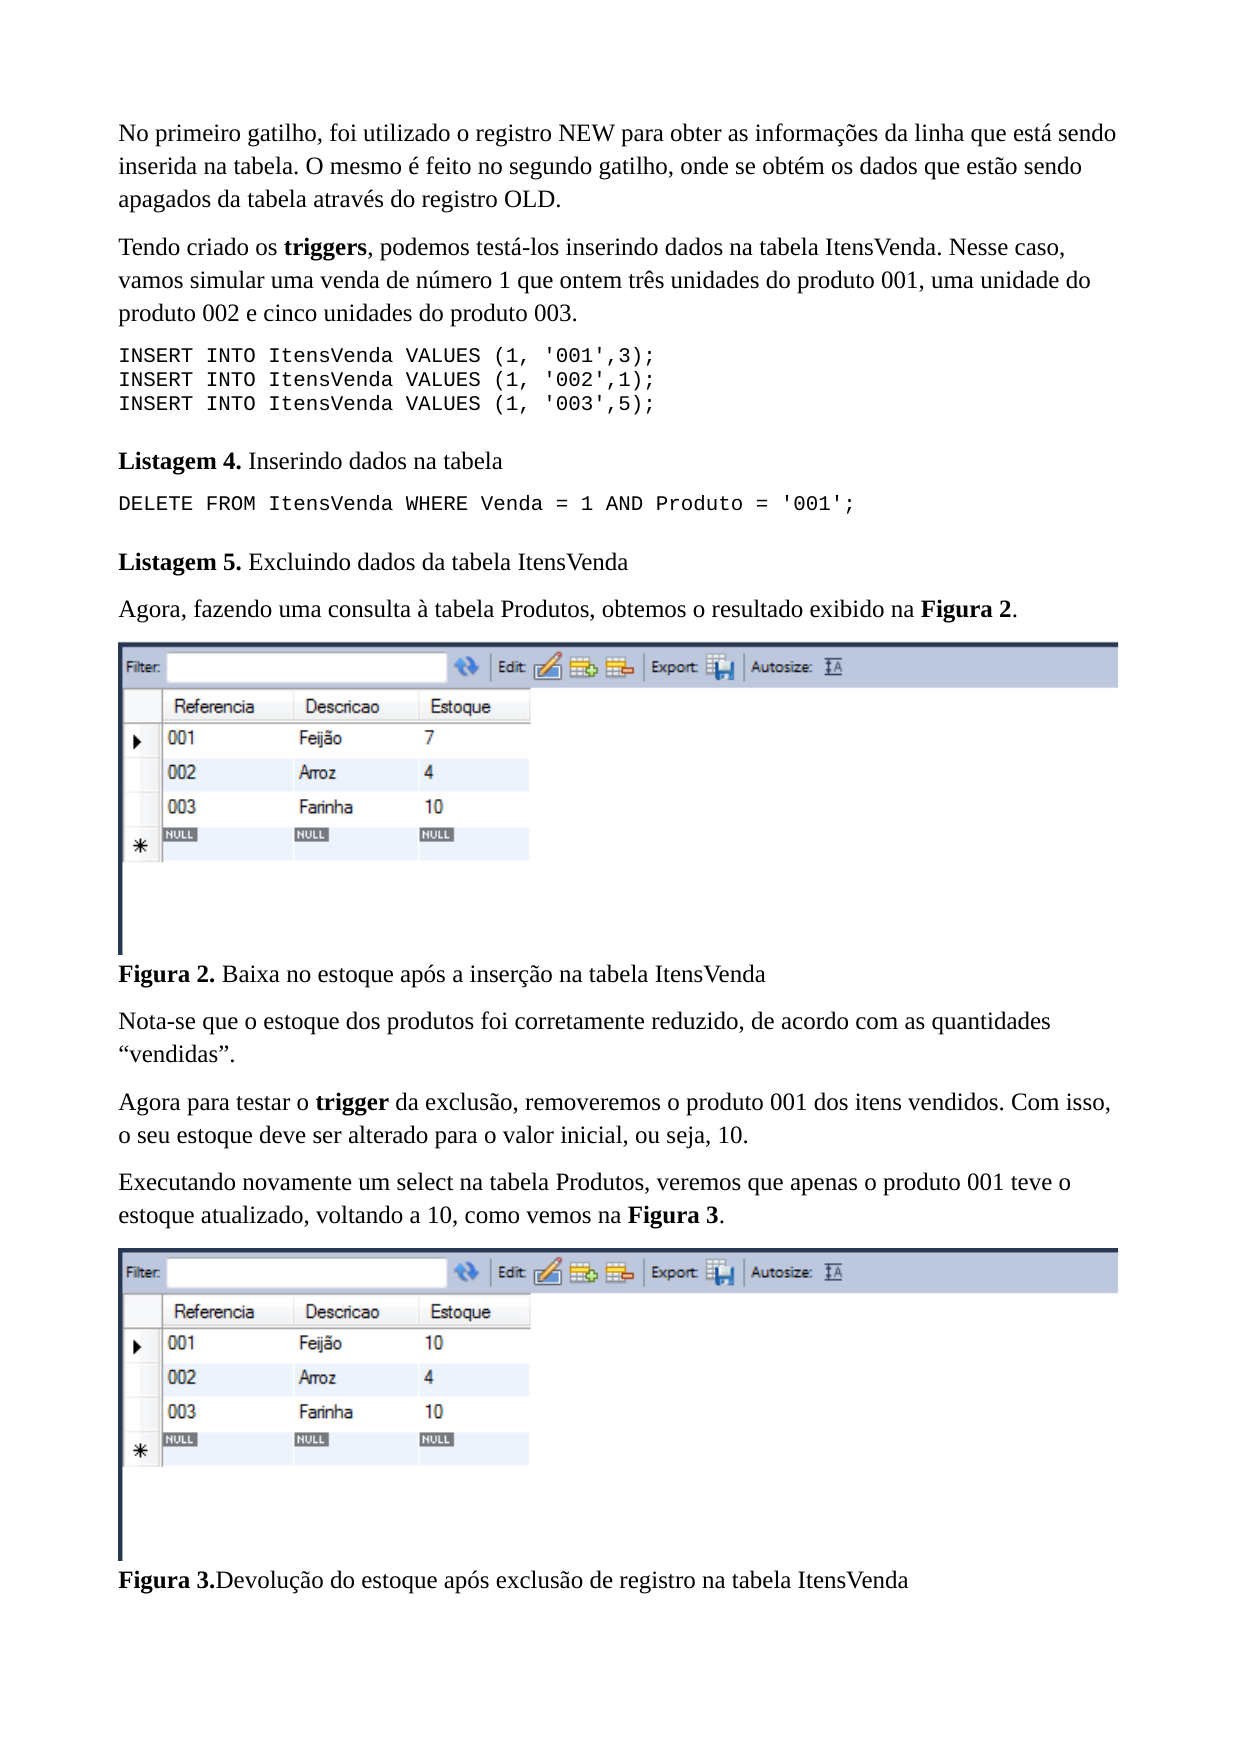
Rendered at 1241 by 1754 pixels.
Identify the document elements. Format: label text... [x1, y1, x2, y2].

text Tendo criado os triggers, podemos testá-los inserindo dados na tabela ItensVenda. Nesse caso, vamos simular uma venda de número 1 que ontem três unidades do produto 001, uma unidade do produto 002 e cinco unidades do produto 003. [118, 232, 1122, 327]
text Nota-se que o estoque dos produtos foi corretamente reduzido, de acordo com as quantidades “vendidas”. [118, 1006, 1122, 1068]
text Agora, fazendo uma consulta à tabela Produtos, obtemos o resultado exibido na Figura 2. [118, 594, 1122, 623]
text Listagem 5. Excluindo dados da tabela ItensVenda [118, 547, 1122, 575]
text DELETE FROM ItensVenda WHERE Venda = 1 AND Produto = '001'; [118, 493, 1122, 517]
picture [118, 641, 1119, 955]
text Executando novamente um select na tabela Produtos, veremos que apenas o produto 001 teve o estoque atualizado, voltando a 10, como vemos na Figura 3. [118, 1167, 1122, 1229]
text Agora para testar o trigger da exclusão, removeremos o produto 001 dos itens vendidos. Com isso, o seu estoque deve ser alterado para o valor inicial, ou seja, 10. [118, 1087, 1122, 1149]
picture [118, 1248, 1119, 1561]
text No primeiro gatilho, foi utilizado o registro NEW para obter as informações da linha que está sendo inserida na tabela. O mesmo é feito no segundo gatilho, onde se obtém os dados que estão sendo apagados da tabela através do registro OLD. [118, 118, 1122, 213]
text INSERT INTO ItensVenda VALUES (1, '001',3); [118, 345, 1122, 369]
text INSERT INTO ItensVenda VALUES (1, '003',5); [118, 393, 1122, 416]
text INSERT INTO ItensVenda VALUES (1, '002',1); [118, 369, 1122, 393]
text Listagem 4. Inserindo dados na tabela [118, 446, 1122, 474]
